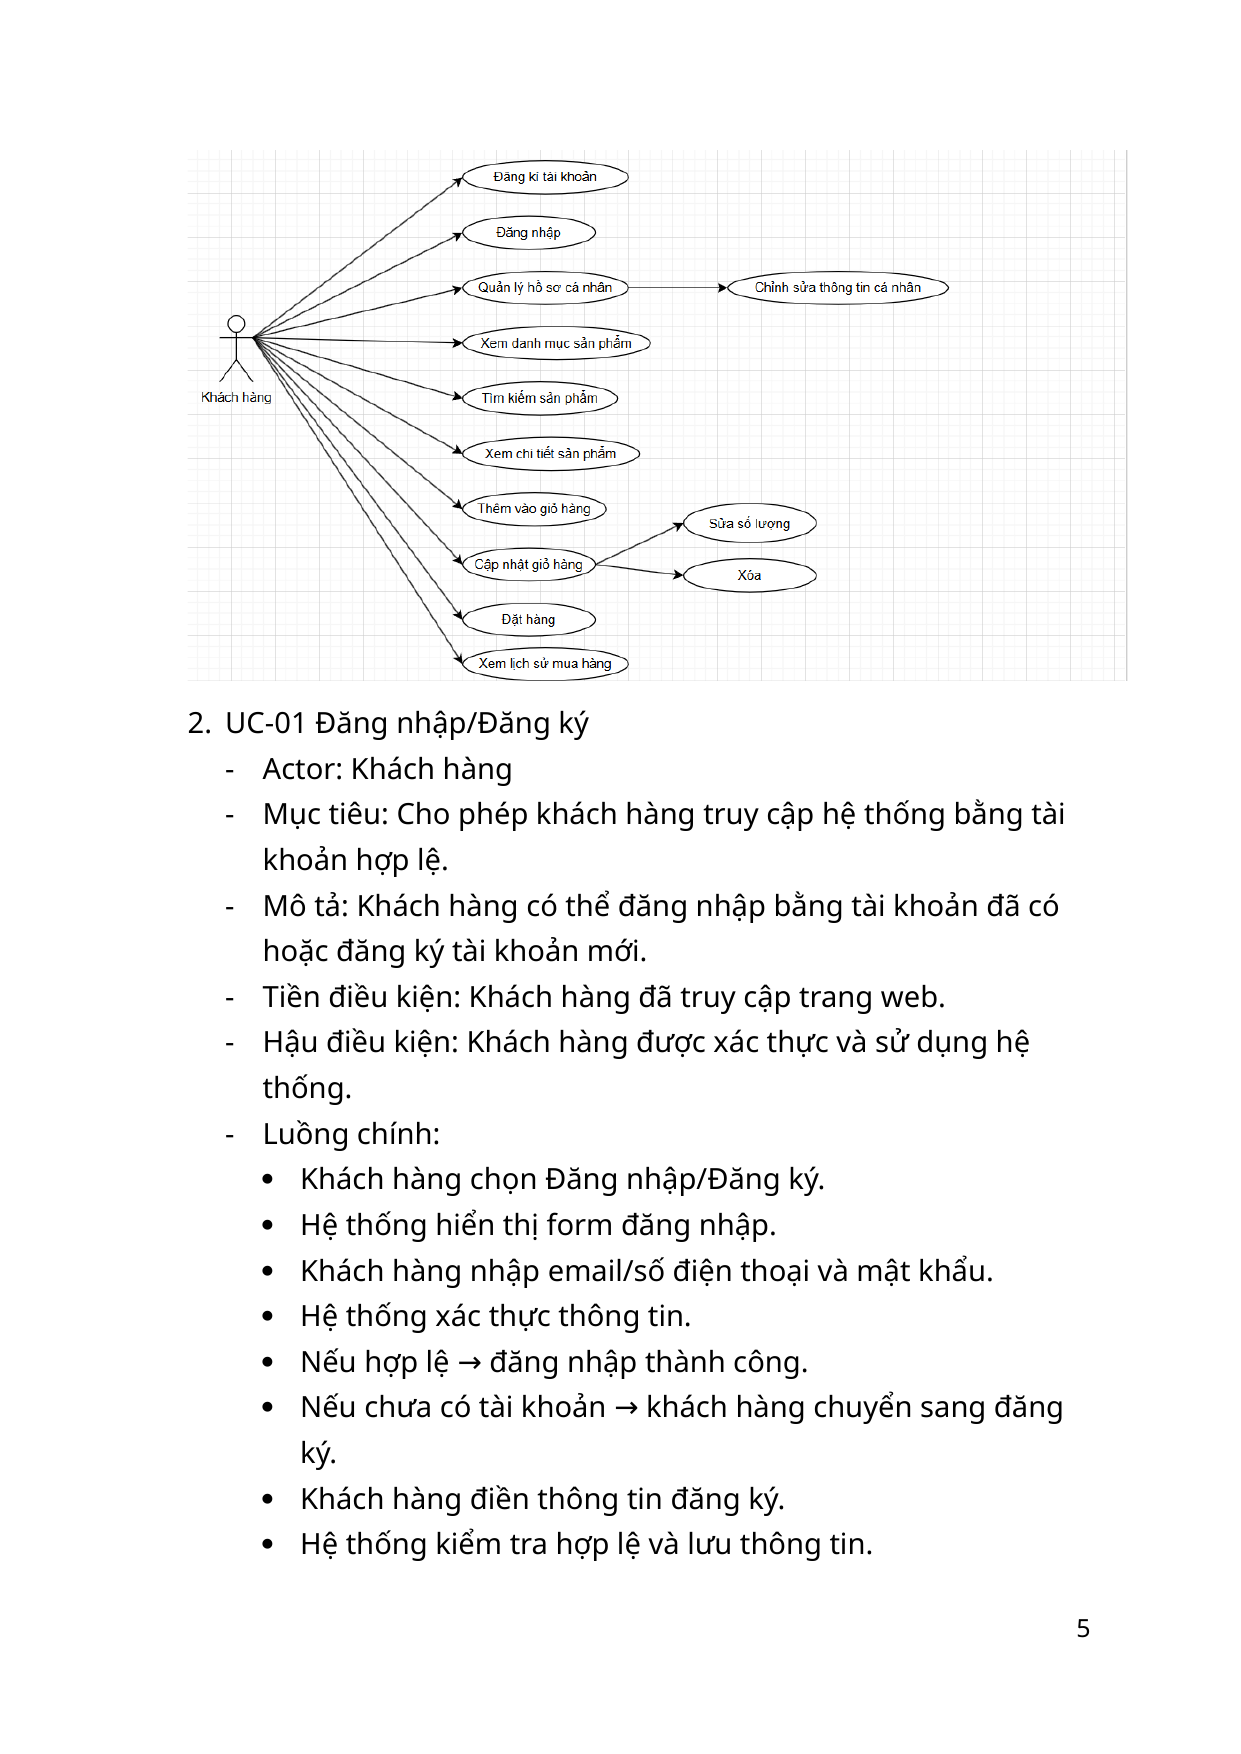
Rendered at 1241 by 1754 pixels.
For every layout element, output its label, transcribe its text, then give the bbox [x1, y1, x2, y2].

list Hệ thống kiểm tra hợp lệ và lưu thông tin. [262, 1524, 1090, 1563]
list Khách hàng nhập email/số điện thoại và mật khẩu. [262, 1250, 1090, 1289]
list Hệ thống hiển thị form đăng nhập. [262, 1204, 1090, 1244]
list Nếu hợp lệ → đăng nhập thành công. [262, 1341, 1090, 1381]
list Tiền điều kiện: Khách hàng đã truy cập trang web. [225, 976, 1090, 1016]
list UC-01 Đăng nhập/Đăng ký [187, 702, 1090, 742]
list Actor: Khách hàng [225, 748, 1090, 788]
list Mục tiêu: Cho phép khách hàng truy cập hệ thống bằng tài khoản hợp lệ. [225, 794, 1090, 879]
list Luồng chính: [225, 1113, 1090, 1153]
picture [187, 150, 1128, 681]
list Nếu chưa có tài khoản → khách hàng chuyển sang đăng ký. [262, 1387, 1090, 1472]
list Khách hàng điền thông tin đăng ký. [262, 1478, 1090, 1518]
list Hậu điều kiện: Khách hàng được xác thực và sử dụng hệ thống. [225, 1022, 1090, 1107]
list Mô tả: Khách hàng có thể đăng nhập bằng tài khoản đã có hoặc đăng ký tài khoản mới. [225, 885, 1090, 970]
list Hệ thống xác thực thông tin. [262, 1296, 1090, 1335]
list Khách hàng chọn Đăng nhập/Đăng ký. [262, 1159, 1090, 1198]
